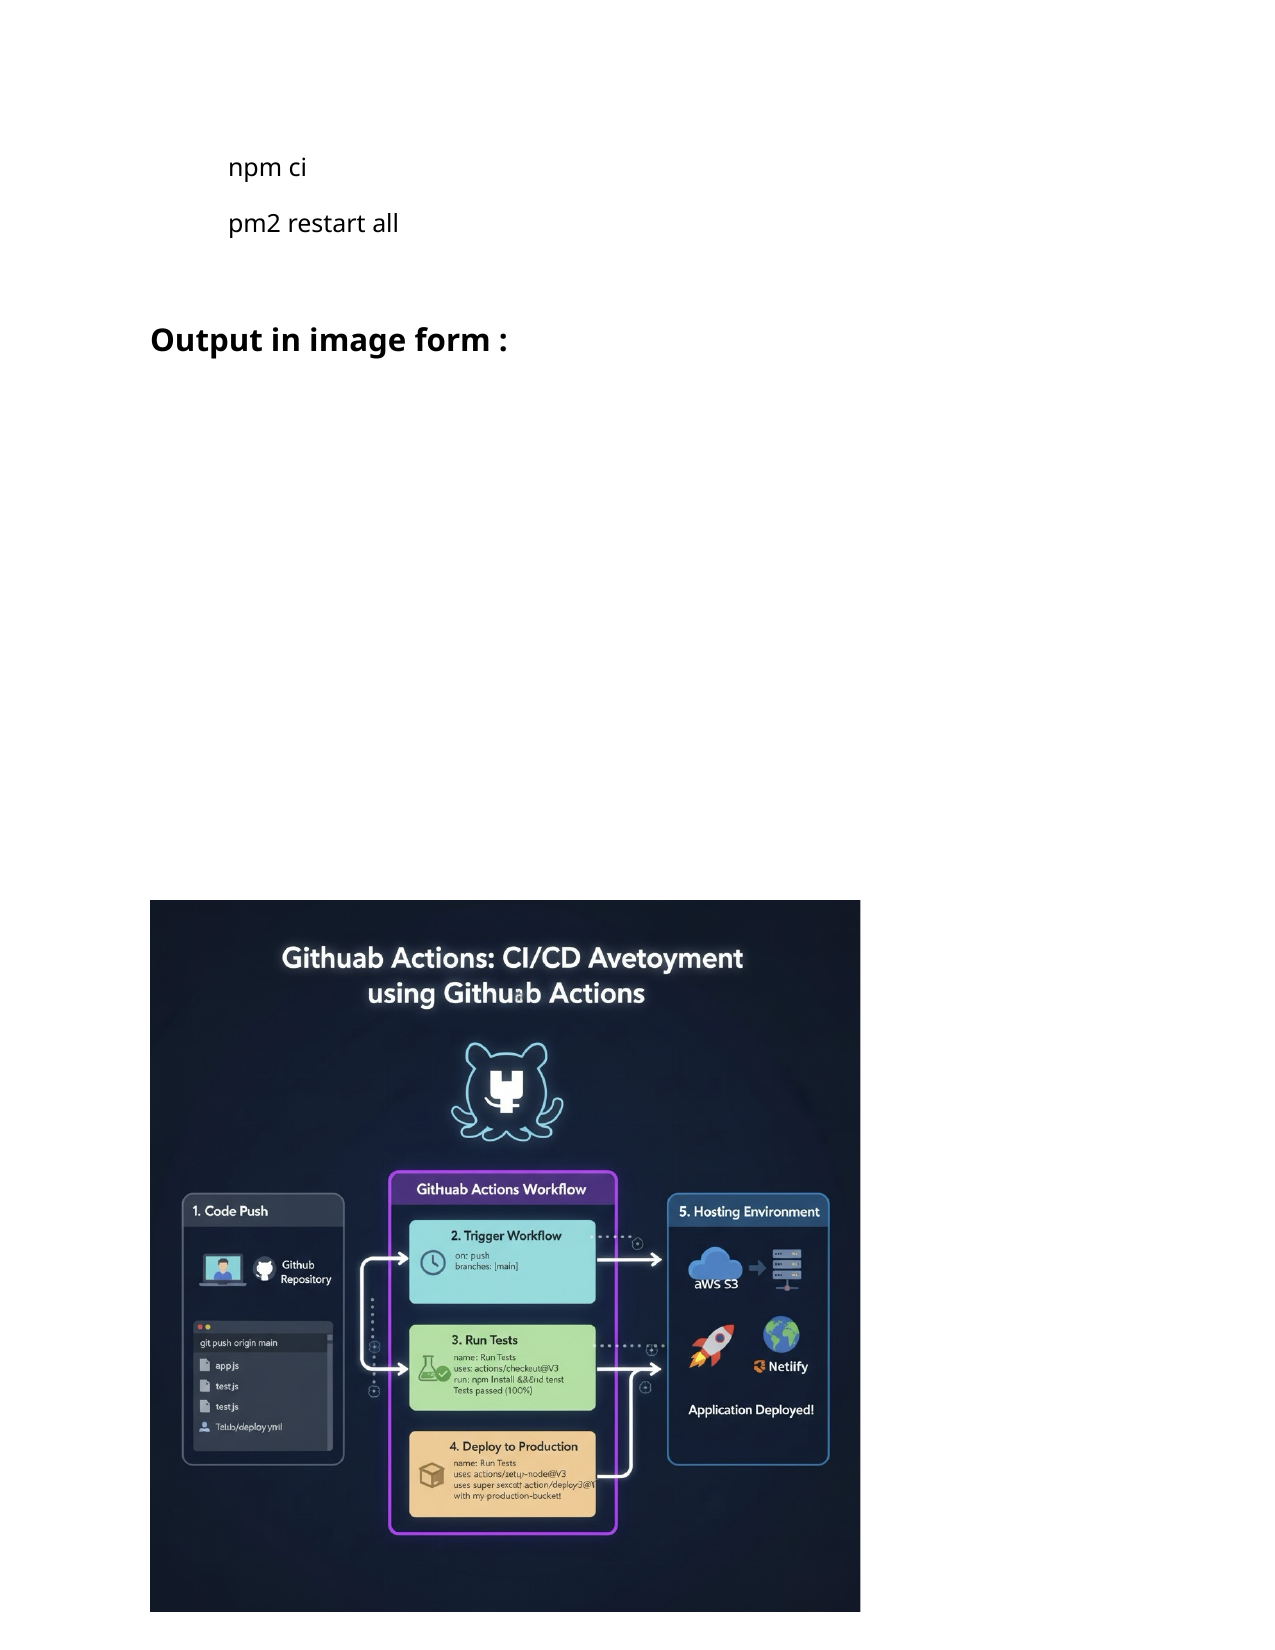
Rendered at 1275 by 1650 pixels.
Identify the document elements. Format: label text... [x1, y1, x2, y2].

text pm2 restart all [150, 206, 1125, 240]
text npm ci [150, 150, 1125, 184]
text Output in image form : [150, 317, 1125, 360]
picture [150, 900, 861, 1612]
